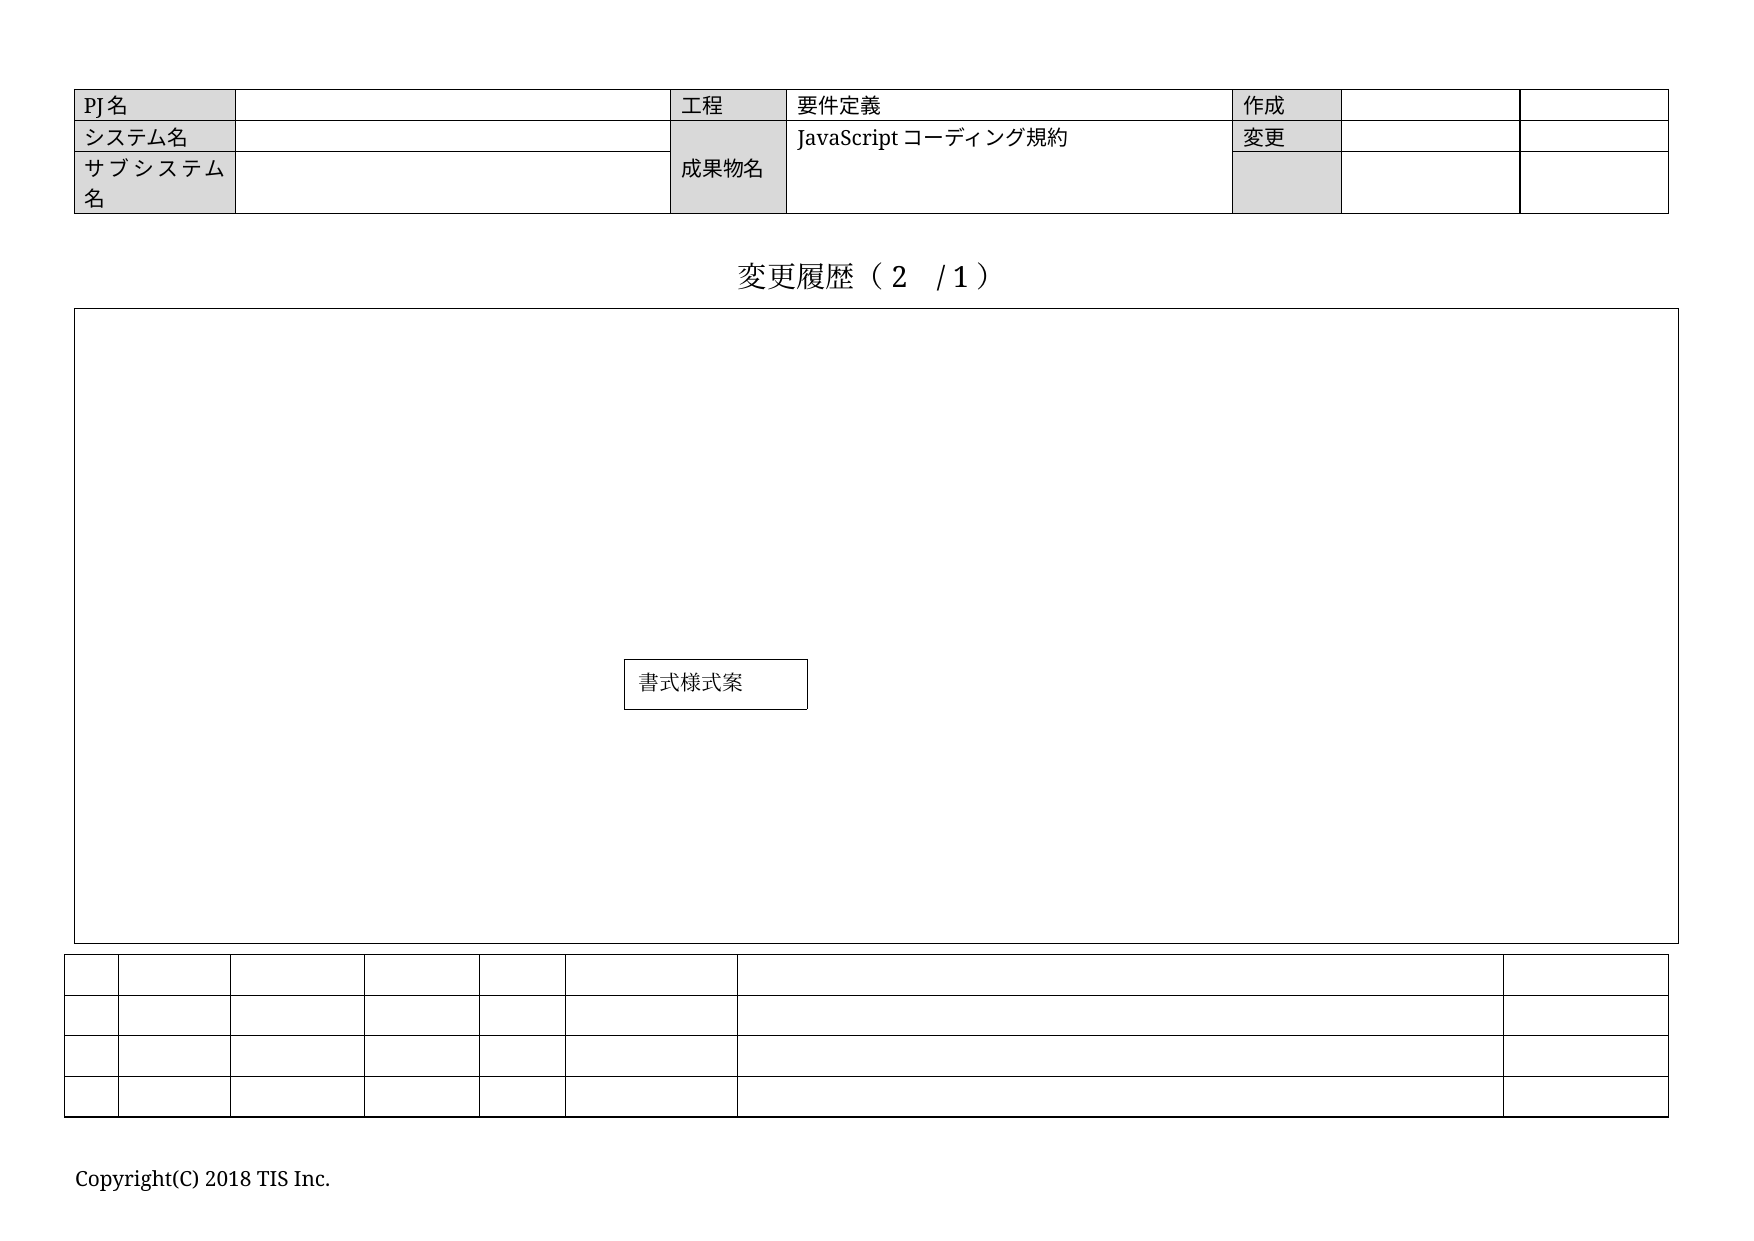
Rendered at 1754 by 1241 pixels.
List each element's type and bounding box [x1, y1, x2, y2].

table_cell [1504, 1077, 1668, 1116]
table_cell [1504, 1036, 1668, 1076]
table_cell [119, 996, 230, 1035]
table_cell [231, 1036, 364, 1076]
table_cell [365, 1077, 479, 1116]
table_cell [119, 955, 230, 995]
table_cell [738, 996, 1503, 1035]
table_cell [1504, 996, 1668, 1035]
table_cell [480, 1036, 565, 1076]
table_cell [738, 1077, 1503, 1116]
table_cell [119, 1077, 230, 1116]
table_cell [65, 996, 118, 1035]
table_cell [119, 1036, 230, 1076]
table_cell [365, 1036, 479, 1076]
table_cell [738, 1036, 1503, 1076]
table_cell [365, 996, 479, 1035]
table_cell [231, 1077, 364, 1116]
table_cell [566, 955, 737, 995]
table_cell [231, 996, 364, 1035]
table_cell [566, 1077, 737, 1116]
table_cell [738, 955, 1503, 995]
table_cell [365, 955, 479, 995]
table_cell [480, 996, 565, 1035]
table_cell [566, 996, 737, 1035]
table_cell [1504, 955, 1668, 995]
table_cell [566, 1036, 737, 1076]
table_cell [231, 955, 364, 995]
table_cell [65, 955, 118, 995]
table_cell [65, 1036, 118, 1076]
table_cell [65, 1077, 118, 1116]
table_cell [480, 955, 565, 995]
table_cell [480, 1077, 565, 1116]
